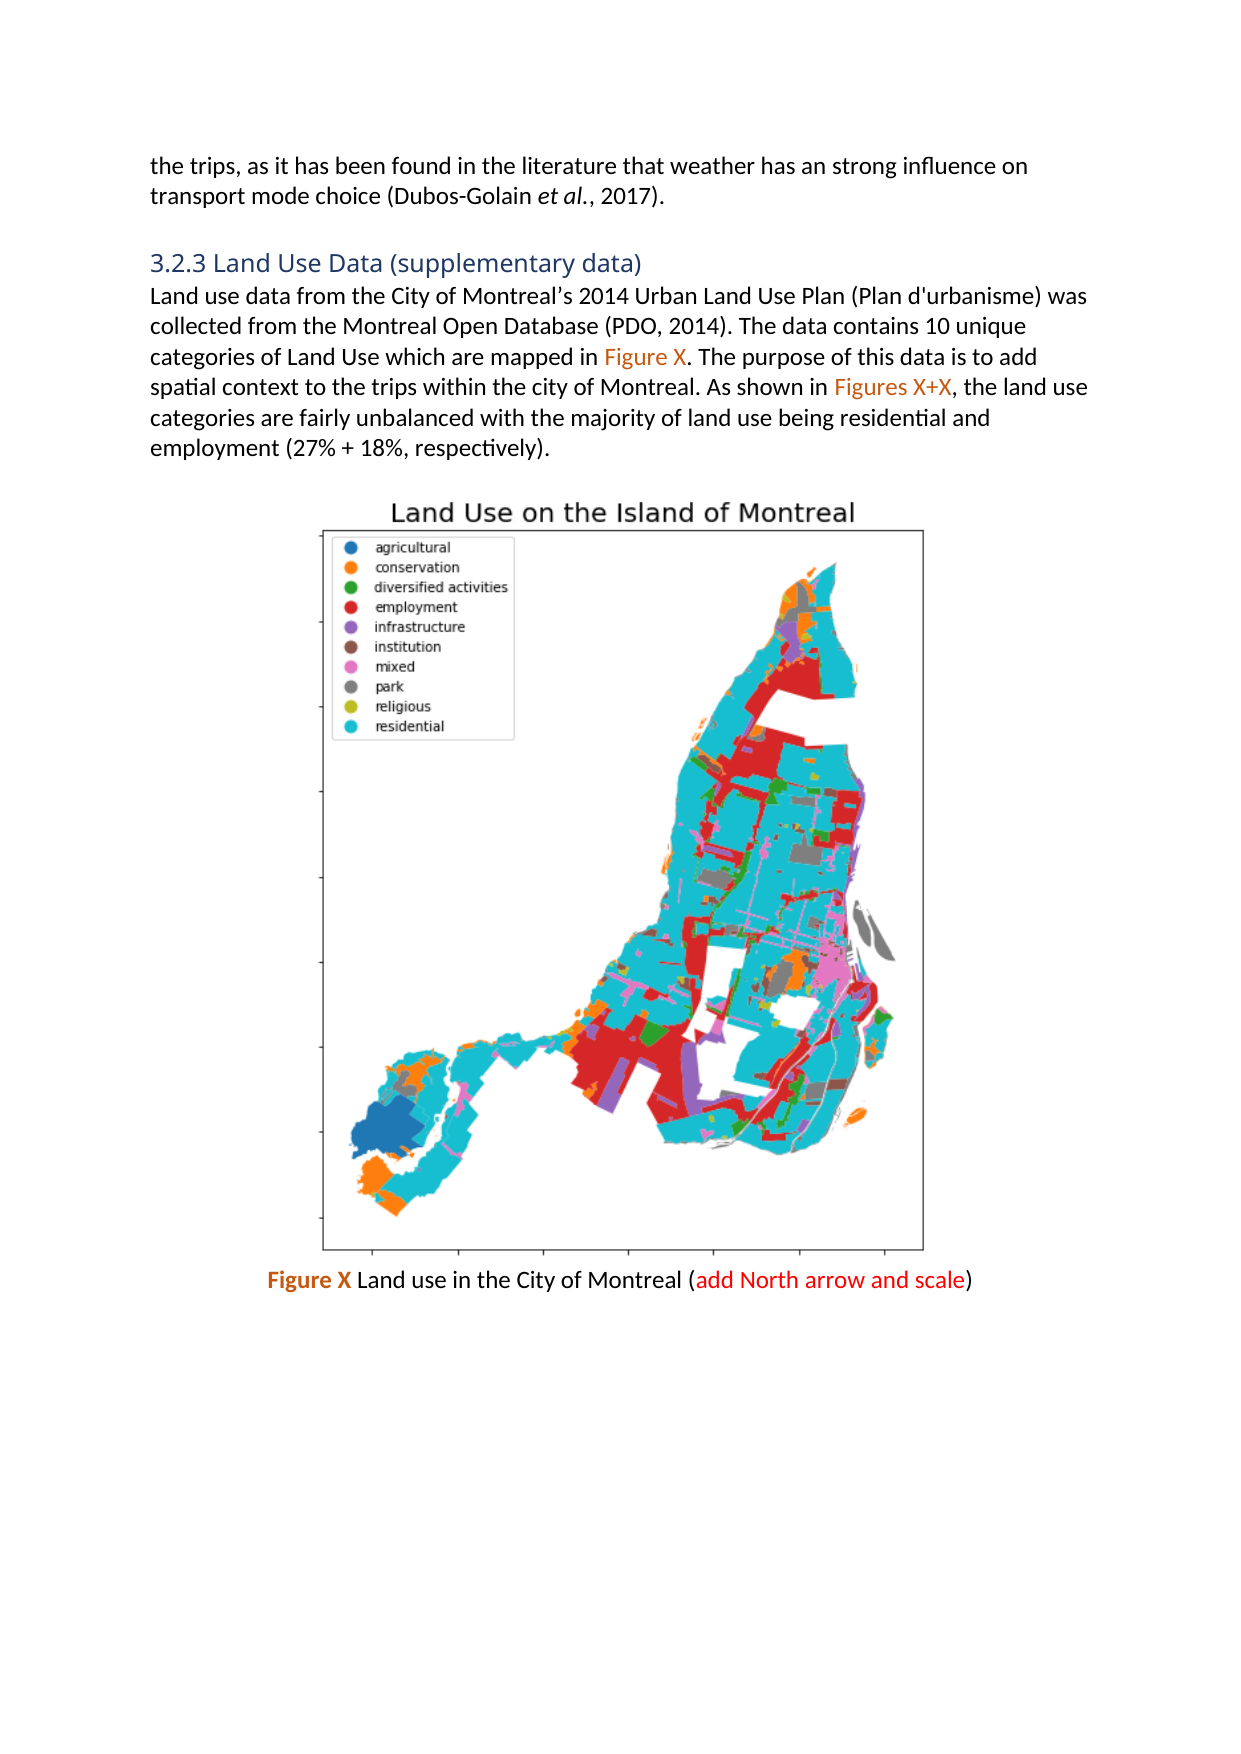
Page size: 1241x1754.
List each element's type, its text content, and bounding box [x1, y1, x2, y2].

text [150, 150, 1090, 211]
text Figure X Land use in the City of Montreal (add North arrow and scale) [150, 1264, 1090, 1294]
picture [308, 493, 932, 1264]
text Land use data from the City of Montreal’s 2014 Urban Land Use Plan (Plan d'urbanisme) was collected from the Montreal Open Database (PDO, 2014). The data contains 10 unique categories of Land Use which are mapped in Figure X. The purpose of this data is to add spatial context to the trips within the city of Montreal. As shown in Figures X+X, the land use categories are fairly unbalanced with the majority of land use being residential and employment (27% + 18%, respectively). [150, 280, 1090, 463]
subtitle 3.2.3 Land Use Data (supplementary data) [150, 246, 1090, 280]
